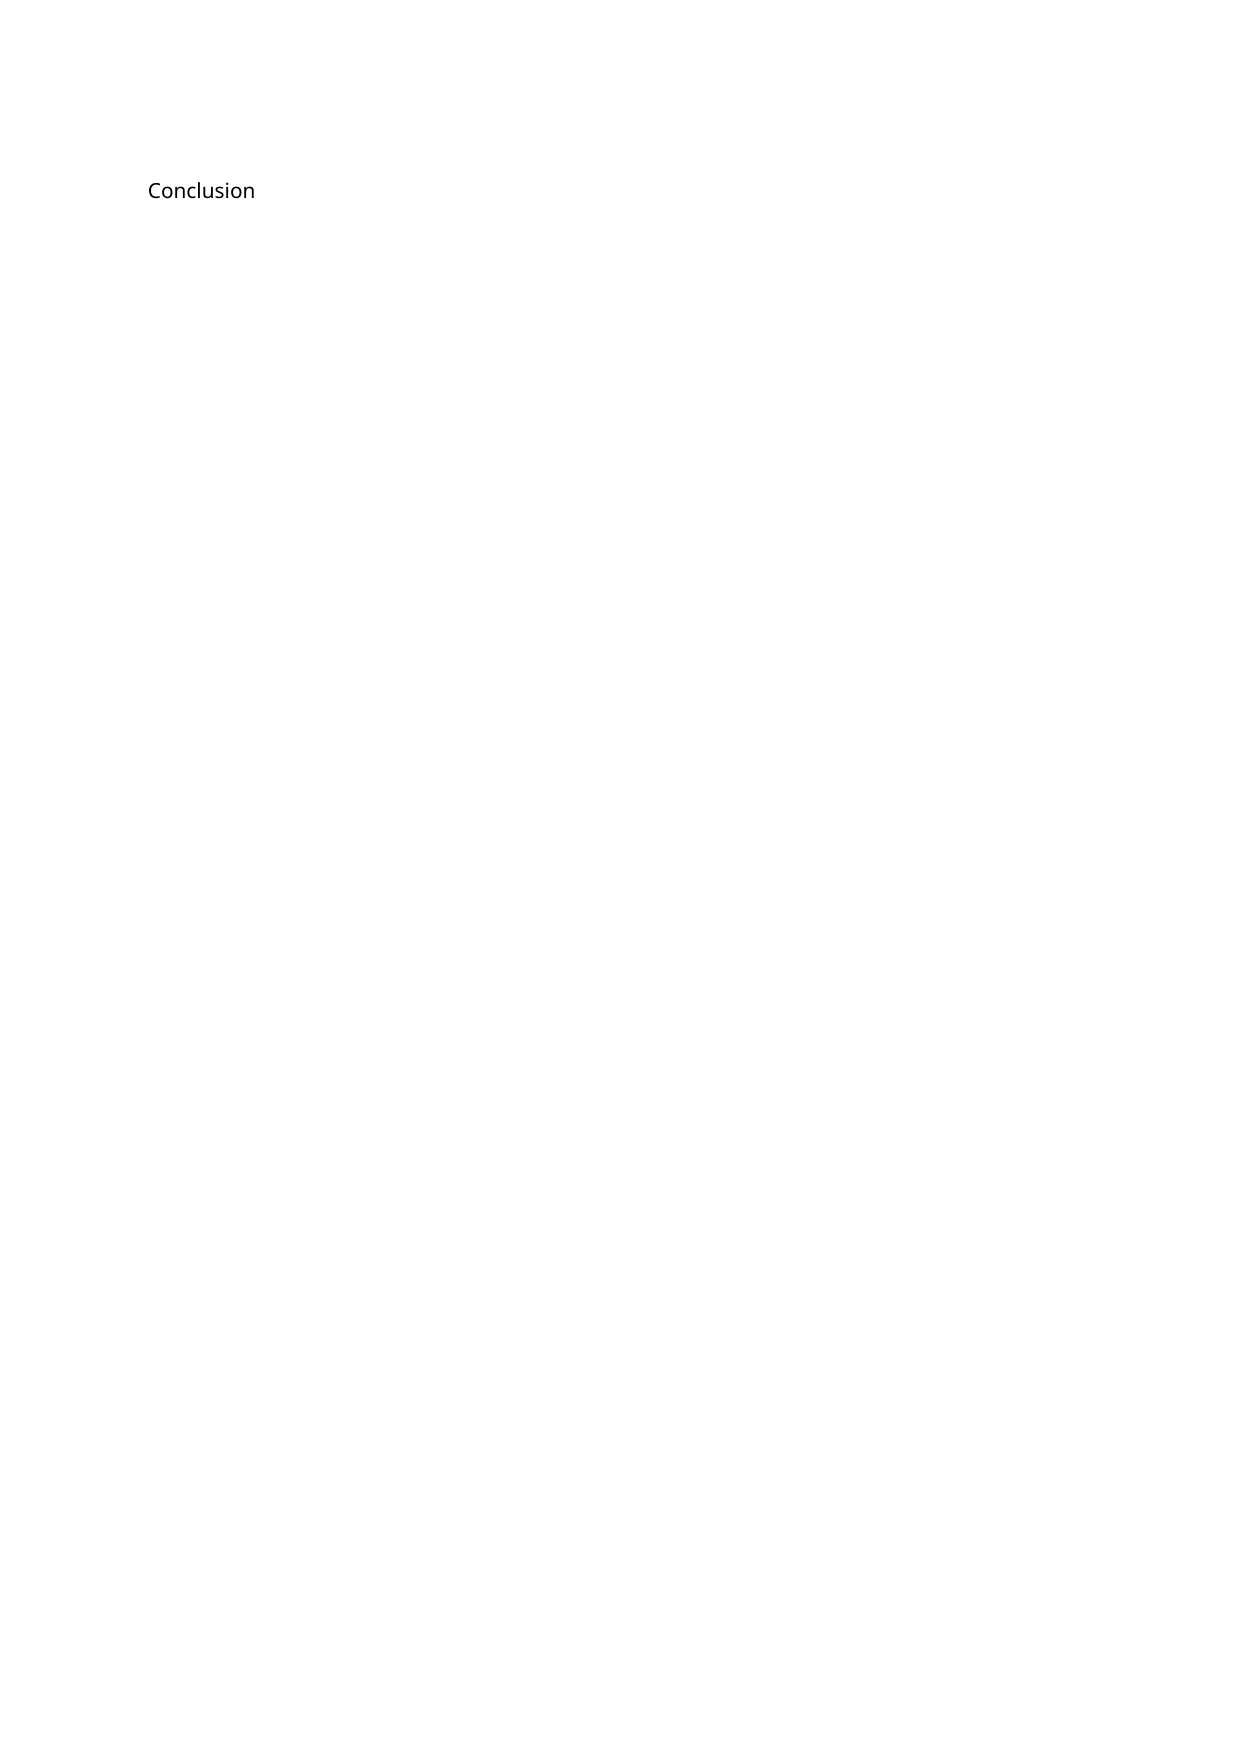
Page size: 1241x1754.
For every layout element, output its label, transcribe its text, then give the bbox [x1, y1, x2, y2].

text Conclusion [148, 176, 1093, 204]
